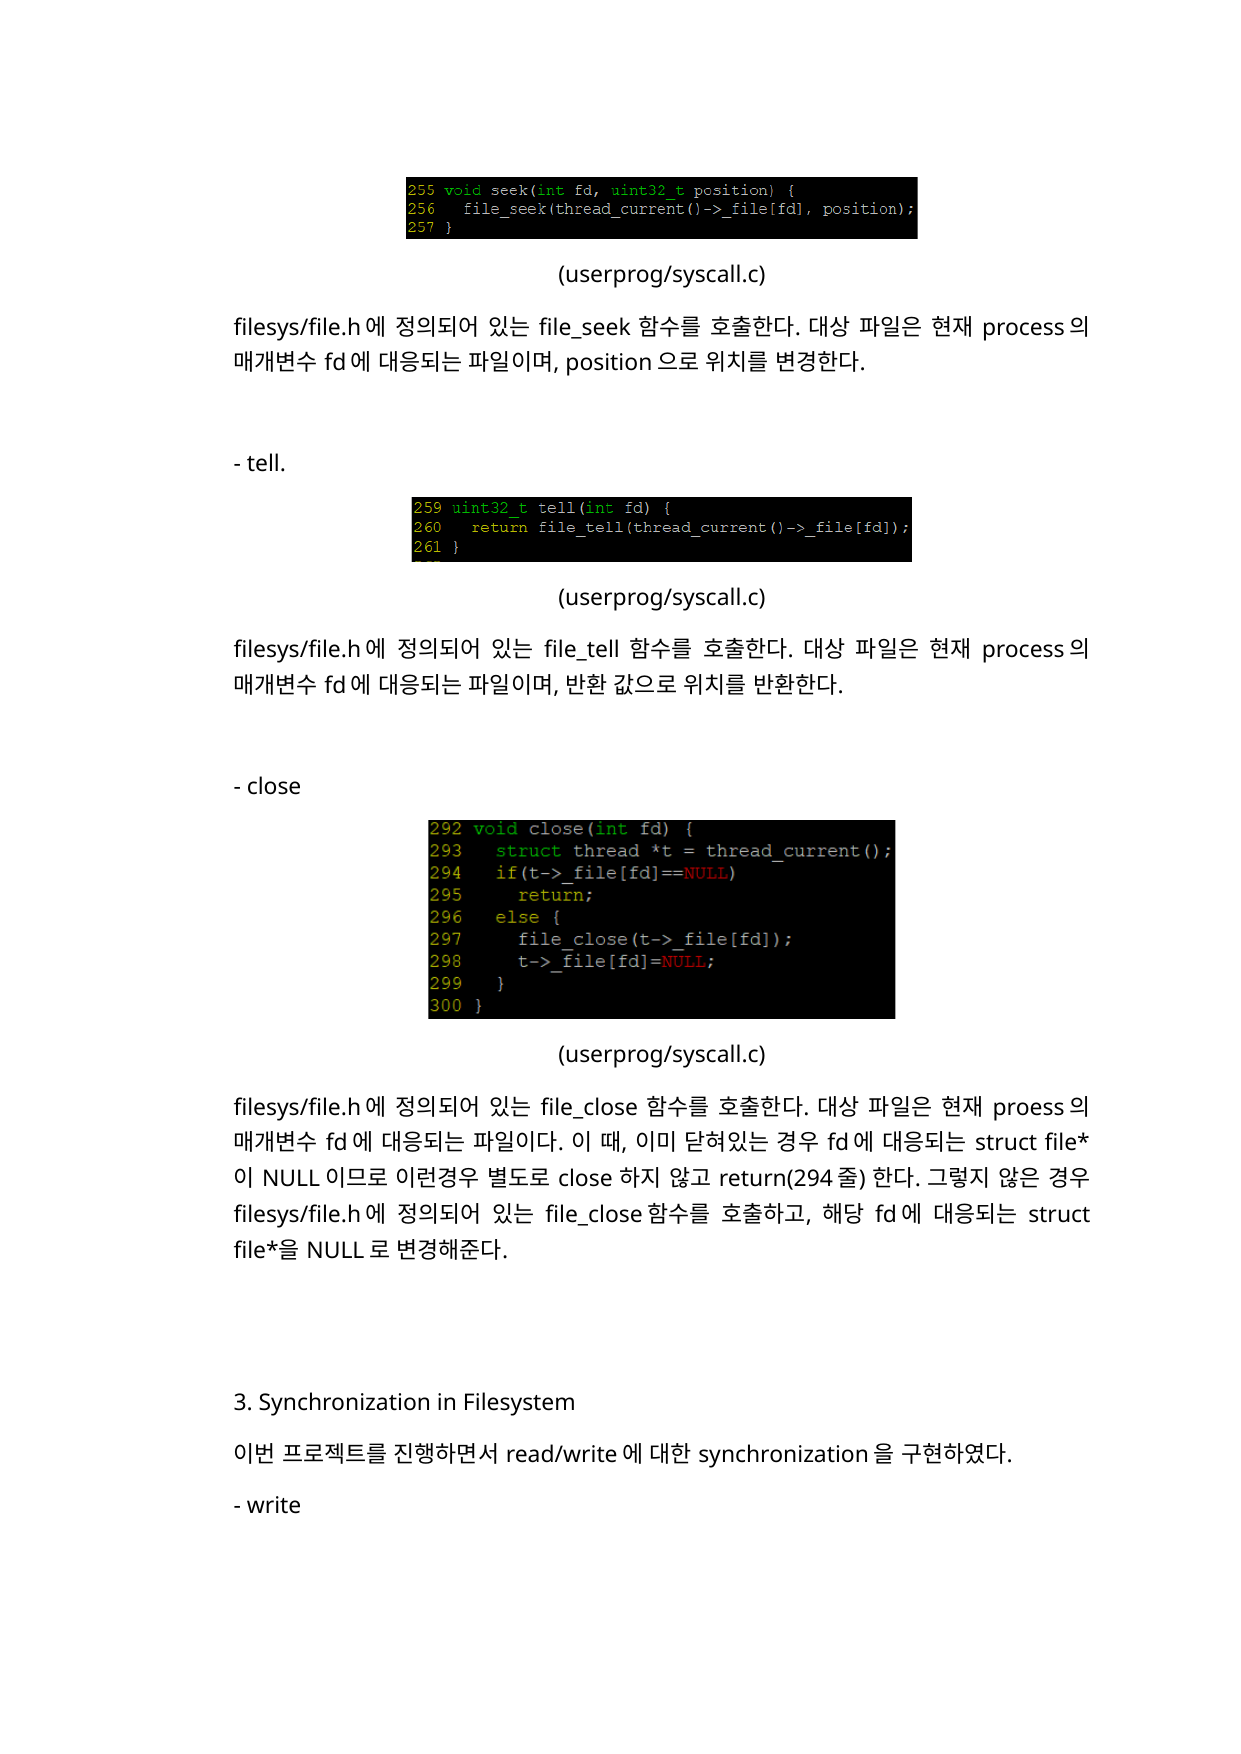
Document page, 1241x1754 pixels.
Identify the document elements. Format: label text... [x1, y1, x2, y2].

text (userprog/syscall.c) [233, 1038, 1090, 1069]
picture [428, 820, 896, 1019]
text (userprog/syscall.c) [233, 580, 1090, 612]
text filesys/file.h에 정의되어 있는 file_seek 함수를 호출한다. 대상 파일은 현재 process의 매개변수 fd에 대응되는 파일이며, position으로 위치를 변경한다. [233, 308, 1090, 378]
text (userprog/syscall.c) [233, 258, 1090, 289]
picture [406, 177, 918, 239]
text - close [233, 770, 1090, 801]
text 이번 프로젝트를 진행하면서 read/write에 대한 synchronization을 구현하였다. [233, 1436, 1090, 1469]
text filesys/file.h에 정의되어 있는 file_tell 함수를 호출한다. 대상 파일은 현재 process의 매개변수 fd에 대응되는 파일이며, 반환 값으로 위치를 반환한다. [233, 631, 1090, 700]
text 3. Synchronization in Filesystem [233, 1386, 1090, 1417]
text filesys/file.h에 정의되어 있는 file_close 함수를 호출한다. 대상 파일은 현재 proess의 매개변수 fd에 대응되는 파일이다. 이 때, 이미 닫혀있는 경우 fd에 대응되는 struct file*이 NULL이므로 이런경우 별도로 close 하지 않고 return(294줄) 한다. 그렇지 않은 경우 filesys/file.h에 정의되어 있는 file_close함수를 호출하고, 해당 fd에 대응되는 struct file*을 NULL로 변경해준다. [233, 1088, 1090, 1265]
text - tell. [233, 447, 1090, 478]
picture [411, 497, 912, 562]
text - write [233, 1488, 1090, 1520]
